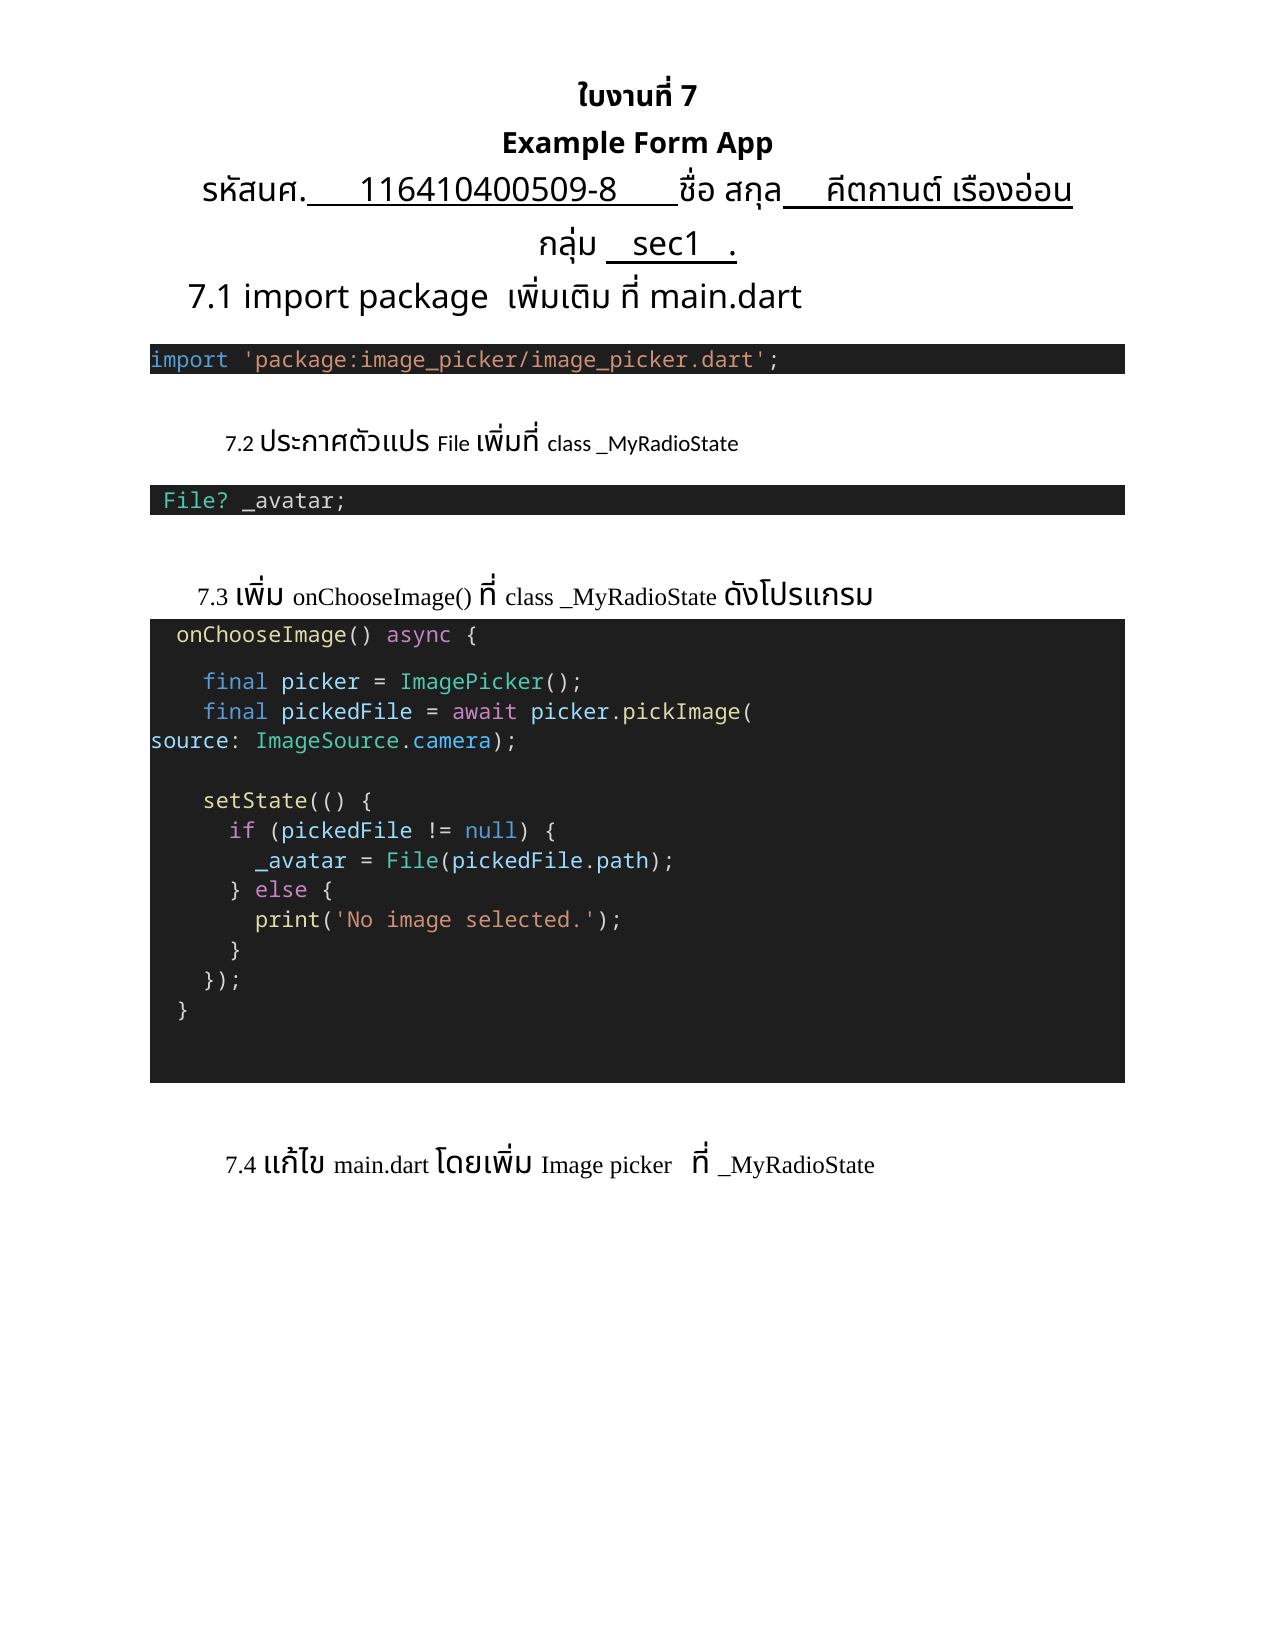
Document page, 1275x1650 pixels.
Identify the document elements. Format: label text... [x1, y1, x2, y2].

list 7.3 เพิ่ม onChooseImage() ที่ class _MyRadioState ดังโปรแกรม [197, 572, 1125, 619]
text 7.1 import package เพิ่มเติม ที่ main.dart [187, 273, 1125, 323]
text _avatar = File(pickedFile.path); [150, 845, 1125, 874]
text import 'package:image_picker/image_picker.dart'; [150, 344, 1125, 374]
text source: ImageSource.camera); [150, 726, 1125, 755]
text if (pickedFile != null) { [150, 815, 1125, 845]
text } [150, 994, 1125, 1023]
text onChooseImage() async { [150, 619, 1125, 649]
text 7.2 ประกาศตัวแปร File เพิ่มที่ class _MyRadioState [187, 421, 1125, 465]
text final pickedFile = await picker.pickImage( [150, 696, 1125, 726]
text } [150, 934, 1125, 964]
list 7.4 แก้ไข main.dart โดยเพิ่ม Image picker ที่ _MyRadioState [225, 1141, 1125, 1188]
text print('No image selected.'); [150, 904, 1125, 934]
text } else { [150, 874, 1125, 904]
text File? _avatar; [150, 485, 1125, 515]
text final picker = ImagePicker(); [150, 666, 1125, 696]
text }); [150, 964, 1125, 994]
text setState(() { [150, 785, 1125, 815]
